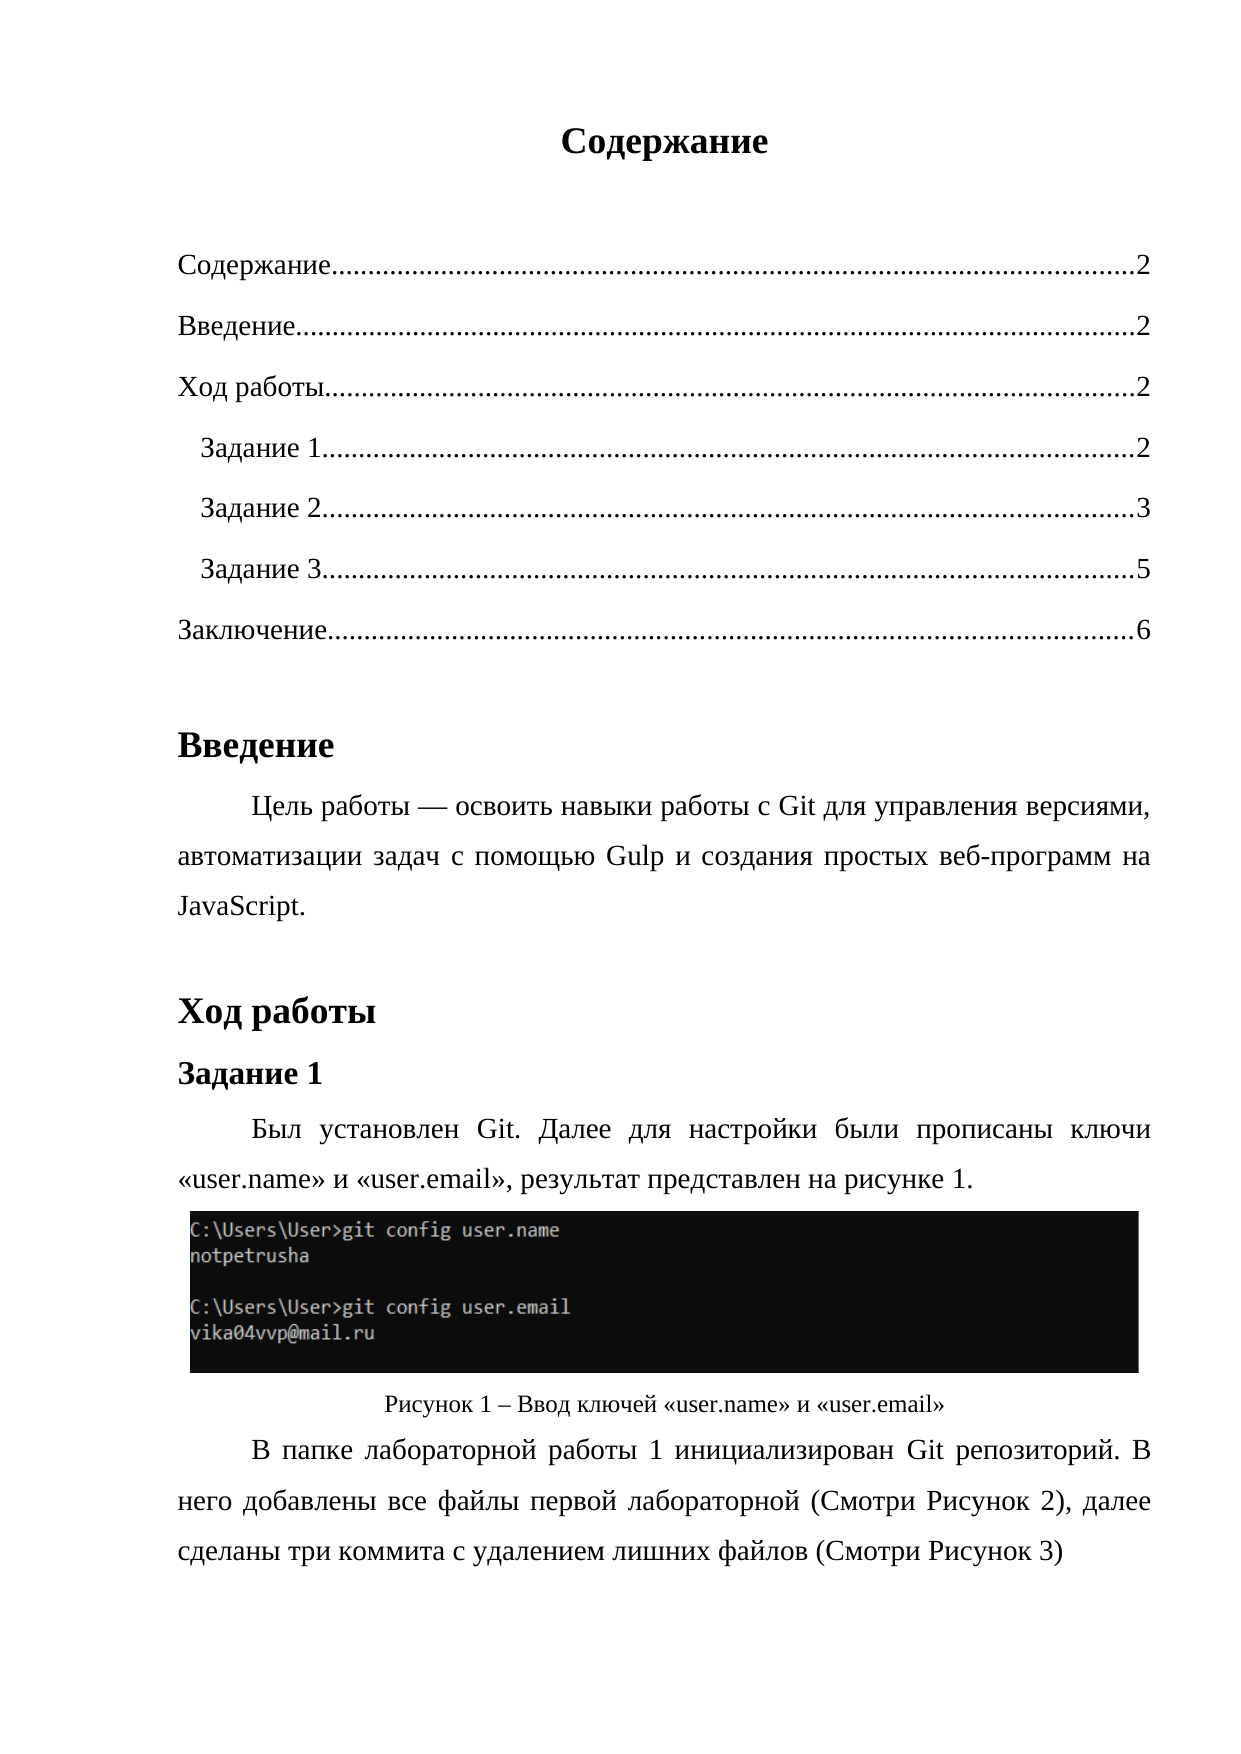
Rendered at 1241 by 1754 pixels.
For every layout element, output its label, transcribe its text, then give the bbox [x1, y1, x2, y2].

text Задание 1 [177, 1053, 1152, 1092]
picture [190, 1211, 1139, 1373]
text Введение [177, 723, 1152, 766]
text Ход работы [177, 989, 1152, 1032]
text Содержание [177, 118, 1152, 161]
text В папке лабораторной работы 1 инициализирован Git репозиторий. В него добавлены все файлы первой лабораторной (Смотри Рисунок 2), далее сделаны три коммита с удалением лишних файлов (Смотри Рисунок 3) [177, 1432, 1152, 1567]
text Был установлен Git. Далее для настройки были прописаны ключи «user.name» и «user.email», результат представлен на рисунке 1. [177, 1111, 1152, 1195]
text Цель работы — освоить навыки работы с Git для управления версиями, автоматизации задач с помощью Gulp и создания простых веб-программ на JavaScript. [177, 788, 1152, 922]
text Рисунок 1 – Ввод ключей «user.name» и «user.email» [177, 1389, 1152, 1418]
